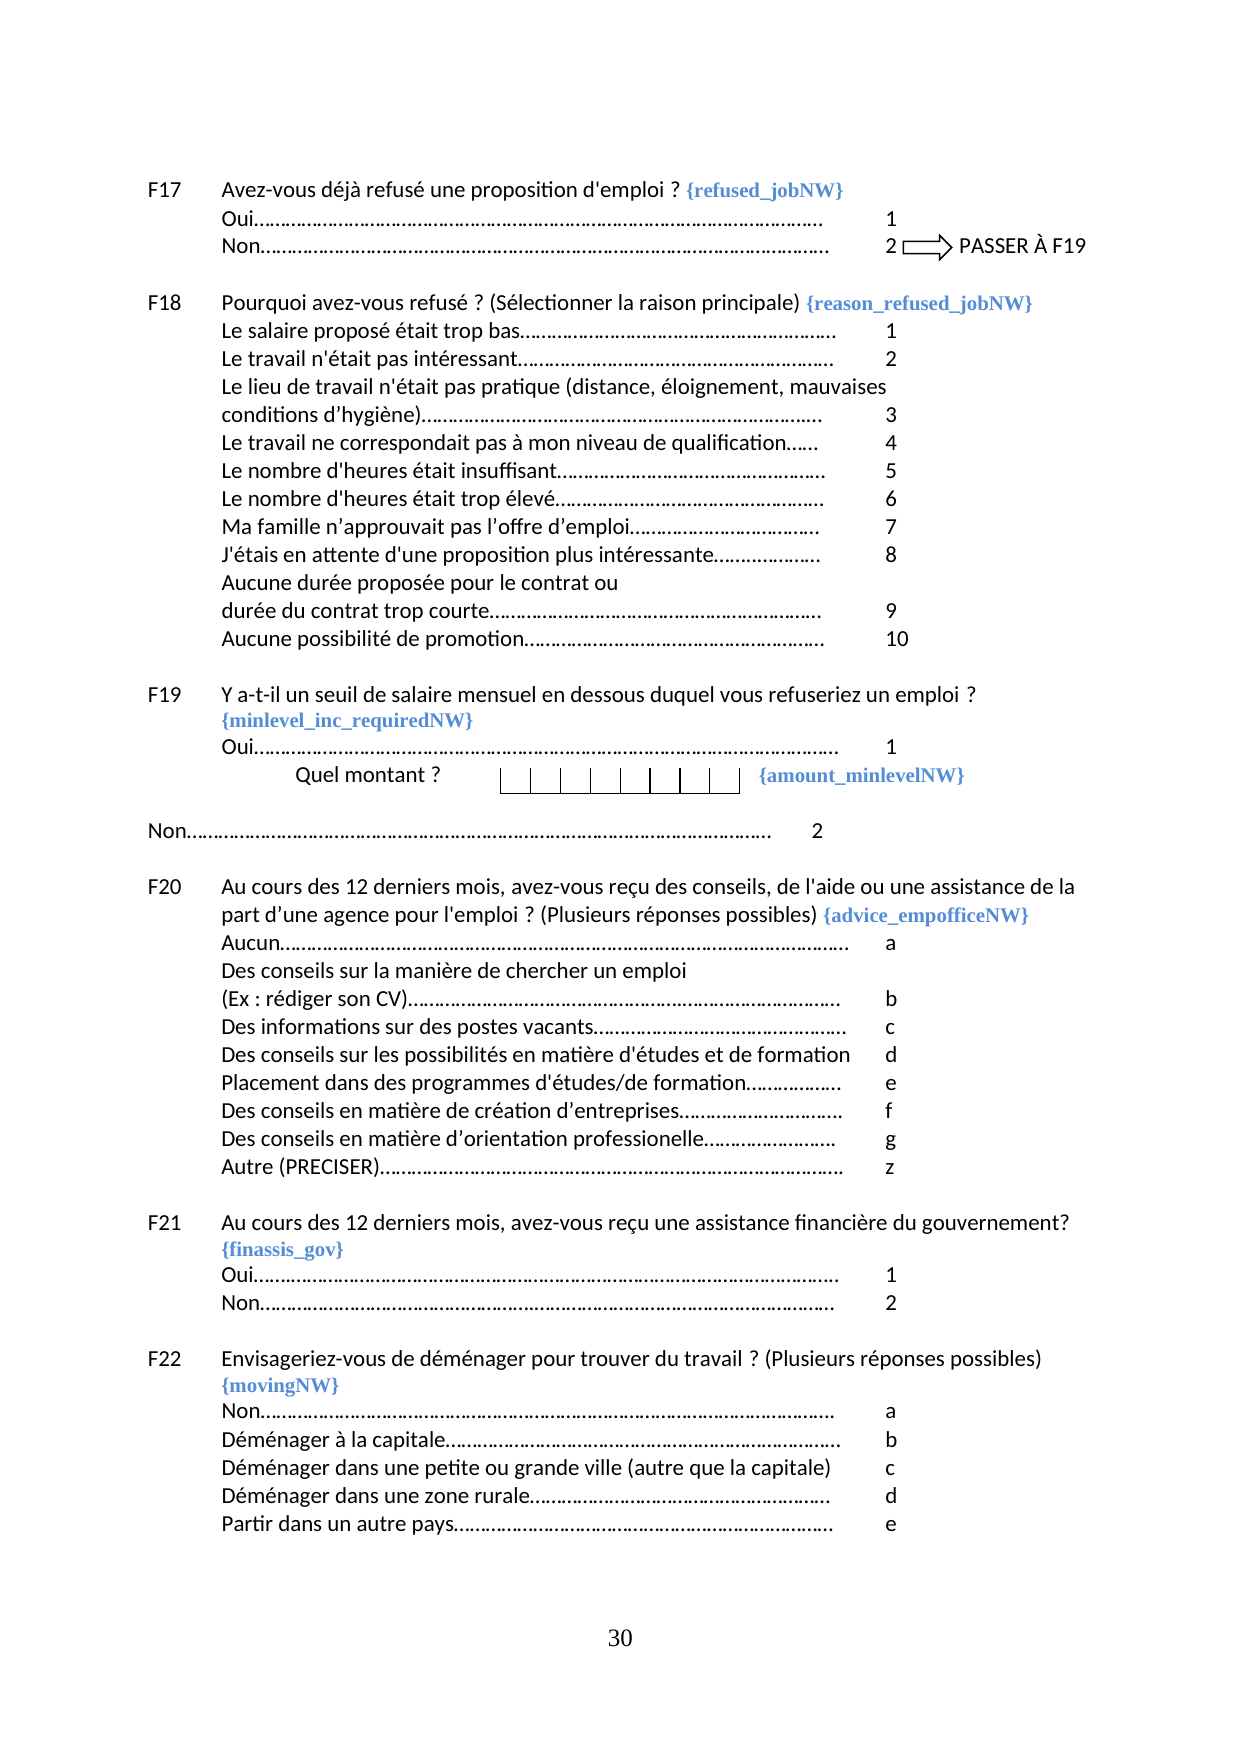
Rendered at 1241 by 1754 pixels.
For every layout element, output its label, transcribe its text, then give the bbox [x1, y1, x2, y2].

text F19 Y a-t-il un seuil de salaire mensuel en dessous duquel vous refuseriez un emploi ? {minlevel_inc_requiredNW} [148, 680, 1093, 732]
text Non………………………………………………………………………………………………. a [148, 1397, 1093, 1425]
table_header [710, 768, 739, 793]
text Aucune durée proposée pour le contrat ou [148, 568, 1093, 596]
table_header [531, 768, 560, 793]
text Quel montant ? {amount_minlevelNW} Non………………………………………………………………………………………………… 2 [148, 760, 1093, 844]
table_header [621, 768, 649, 793]
text Oui……………………………………………………………………………………………… 1 [148, 204, 1093, 232]
text Le salaire proposé était trop bas…………………………………………………… 1 [148, 316, 1093, 344]
text F21 Au cours des 12 derniers mois, avez-vous reçu une assistance financière du gouvernement? {finassis_gov} [148, 1208, 1093, 1261]
text Aucune possibilité de promotion………………………………………………… 10 [148, 624, 1093, 652]
text Ma famille n’approuvait pas l’offre d’emploi……………………………… 7 [148, 512, 1093, 540]
text Non…………………………………………….………………………………………………… 2 [148, 1288, 1093, 1317]
text Des conseils sur la manière de chercher un emploi [148, 956, 1093, 984]
text (Ex : rédiger son CV)…………………………………………….………………………… b [148, 984, 1093, 1012]
text Oui………………………………………………………………………………………………… 1 [148, 732, 1093, 760]
text Des conseils sur les possibilités en matière d'études et de formation d [148, 1040, 1093, 1068]
text Aucun……………………………………………………………………………………………… a [148, 928, 1093, 956]
text Des informations sur des postes vacants………………………………………… c [148, 1012, 1093, 1040]
text Déménager à la capitale………………………………………………………………… b [148, 1425, 1093, 1453]
table_header [591, 768, 620, 793]
text Déménager dans une zone rurale………………………………………………… d [148, 1481, 1093, 1509]
text conditions d’hygiène)……………………………………………………………….… 3 [148, 400, 1093, 428]
text Non……………………………………………………………………………………………… 2 PASSER À F19 [148, 232, 1093, 260]
text Le travail n'était pas intéressant…………………………………………………… 2 [148, 344, 1093, 372]
table_header [651, 768, 679, 793]
text F20 Au cours des 12 derniers mois, avez-vous reçu des conseils, de l'aide ou une assistance de la part d’une agence pour l'emploi ? (Plusieurs réponses possibles) {advice_empofficeNW} [148, 872, 1093, 928]
table_header [681, 768, 709, 793]
text Le lieu de travail n'était pas pratique (distance, éloignement, mauvaises [148, 372, 1093, 400]
text durée du contrat trop courte……………………………………………………… 9 [148, 596, 1093, 624]
text Déménager dans une petite ou grande ville (autre que la capitale) c [148, 1453, 1093, 1481]
text F17 Avez-vous déjà refusé une proposition d'emploi ? {refused_jobNW} [148, 176, 1093, 204]
text F22 Envisageriez-vous de déménager pour trouver du travail ? (Plusieurs réponses possibles) {movingNW} [148, 1344, 1093, 1397]
text Des conseils en matière d’orientation professionelle……………………. g [148, 1124, 1093, 1152]
text Autre (PRECISER)……………………………………………………………………………. z [148, 1152, 1093, 1180]
text Oui…….………………………………………………………………………………………….. 1 [148, 1261, 1093, 1288]
text Le travail ne correspondait pas à mon niveau de qualification…… 4 [148, 428, 1093, 456]
text Le nombre d'heures était trop élevé…………………………………………… 6 [148, 484, 1093, 512]
table_header [561, 768, 590, 793]
text Placement dans des programmes d'études/de formation……………… e [148, 1068, 1093, 1096]
text Des conseils en matière de création d’entreprises…………………………. f [148, 1096, 1093, 1124]
table_header [501, 768, 530, 793]
text Le nombre d'heures était insuffisant…………………………………………… 5 [148, 456, 1093, 484]
text Partir dans un autre pays……………………………………………………………… e [148, 1509, 1093, 1537]
text F18 Pourquoi avez-vous refusé ? (Sélectionner la raison principale) {reason_refused_jobNW} [148, 288, 1093, 316]
text J'étais en attente d'une proposition plus intéressante……..………… 8 [148, 540, 1093, 568]
